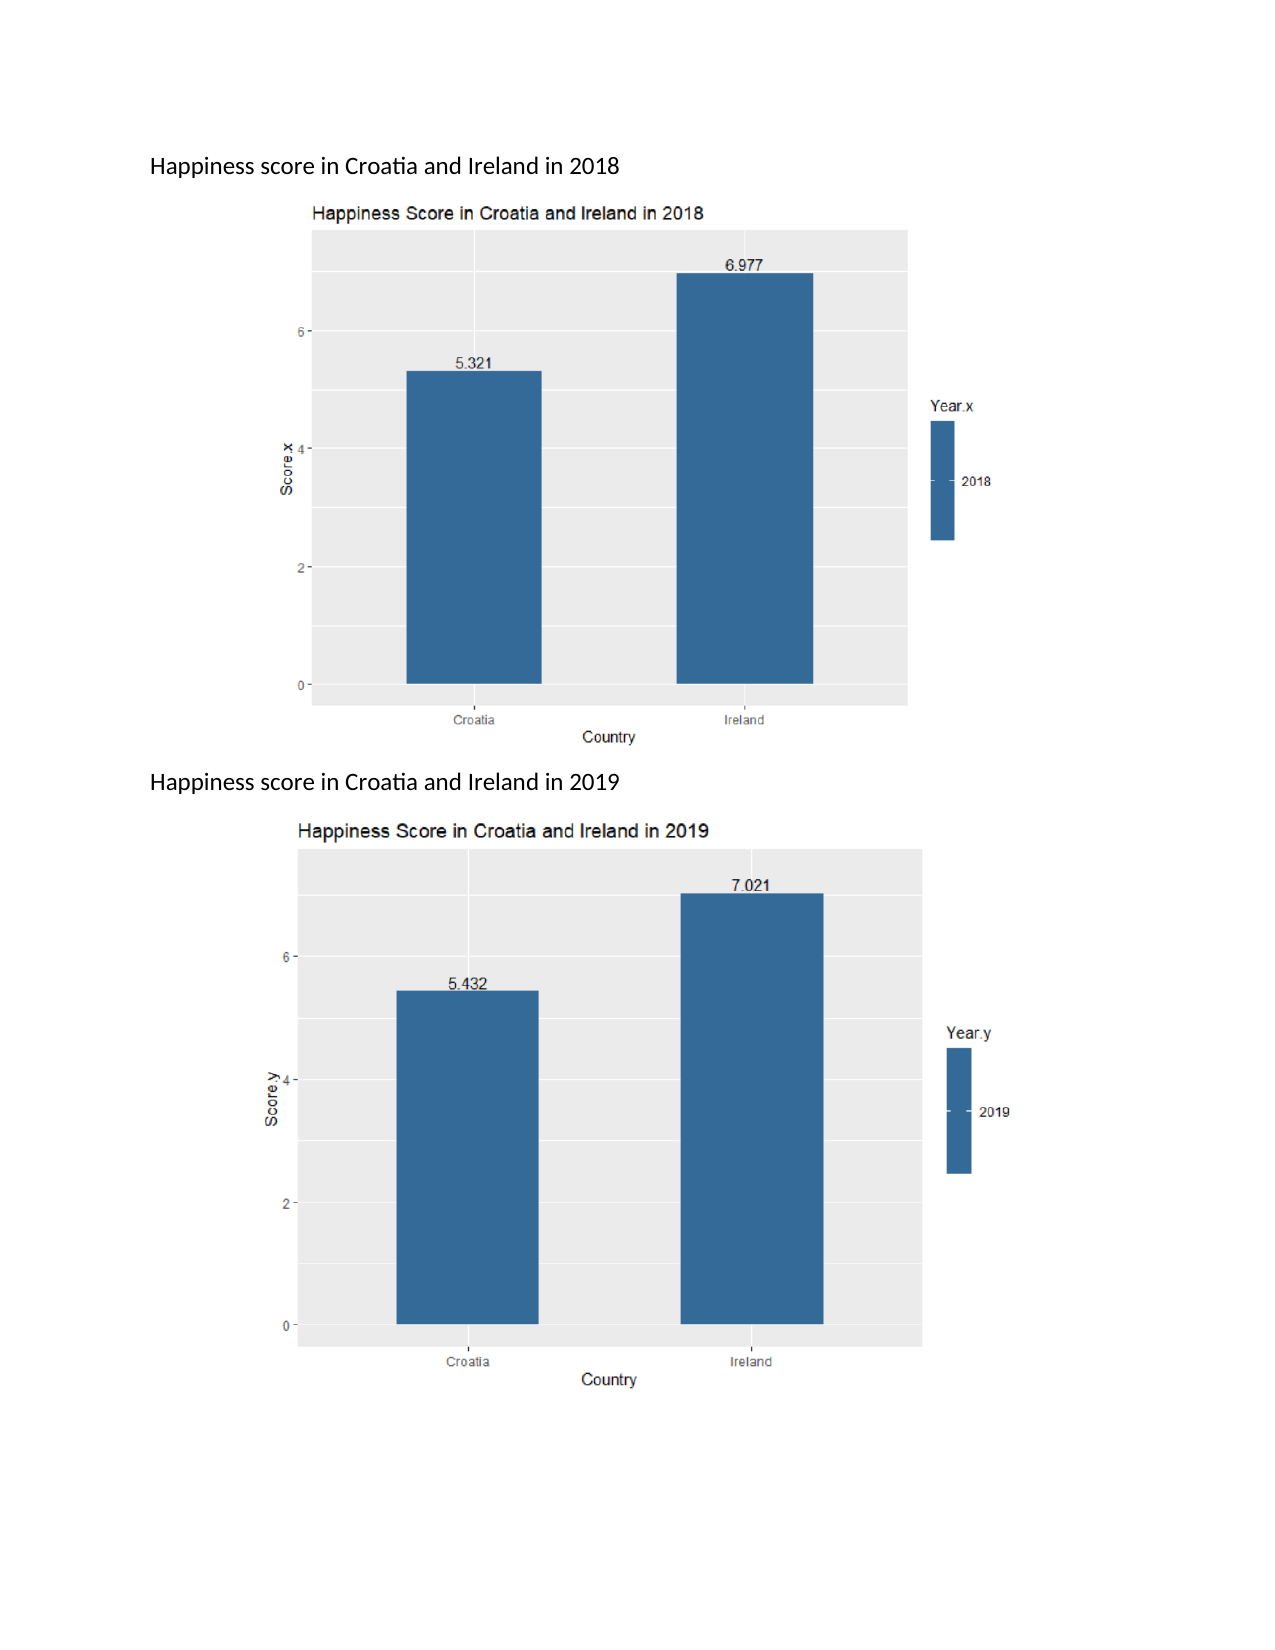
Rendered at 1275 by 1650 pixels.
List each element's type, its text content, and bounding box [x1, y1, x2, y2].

picture [275, 199, 1001, 748]
picture [259, 816, 1016, 1392]
text Happiness score in Croatia and Ireland in 2018 [150, 150, 1125, 181]
text Happiness score in Croatia and Ireland in 2019 [150, 767, 1125, 797]
